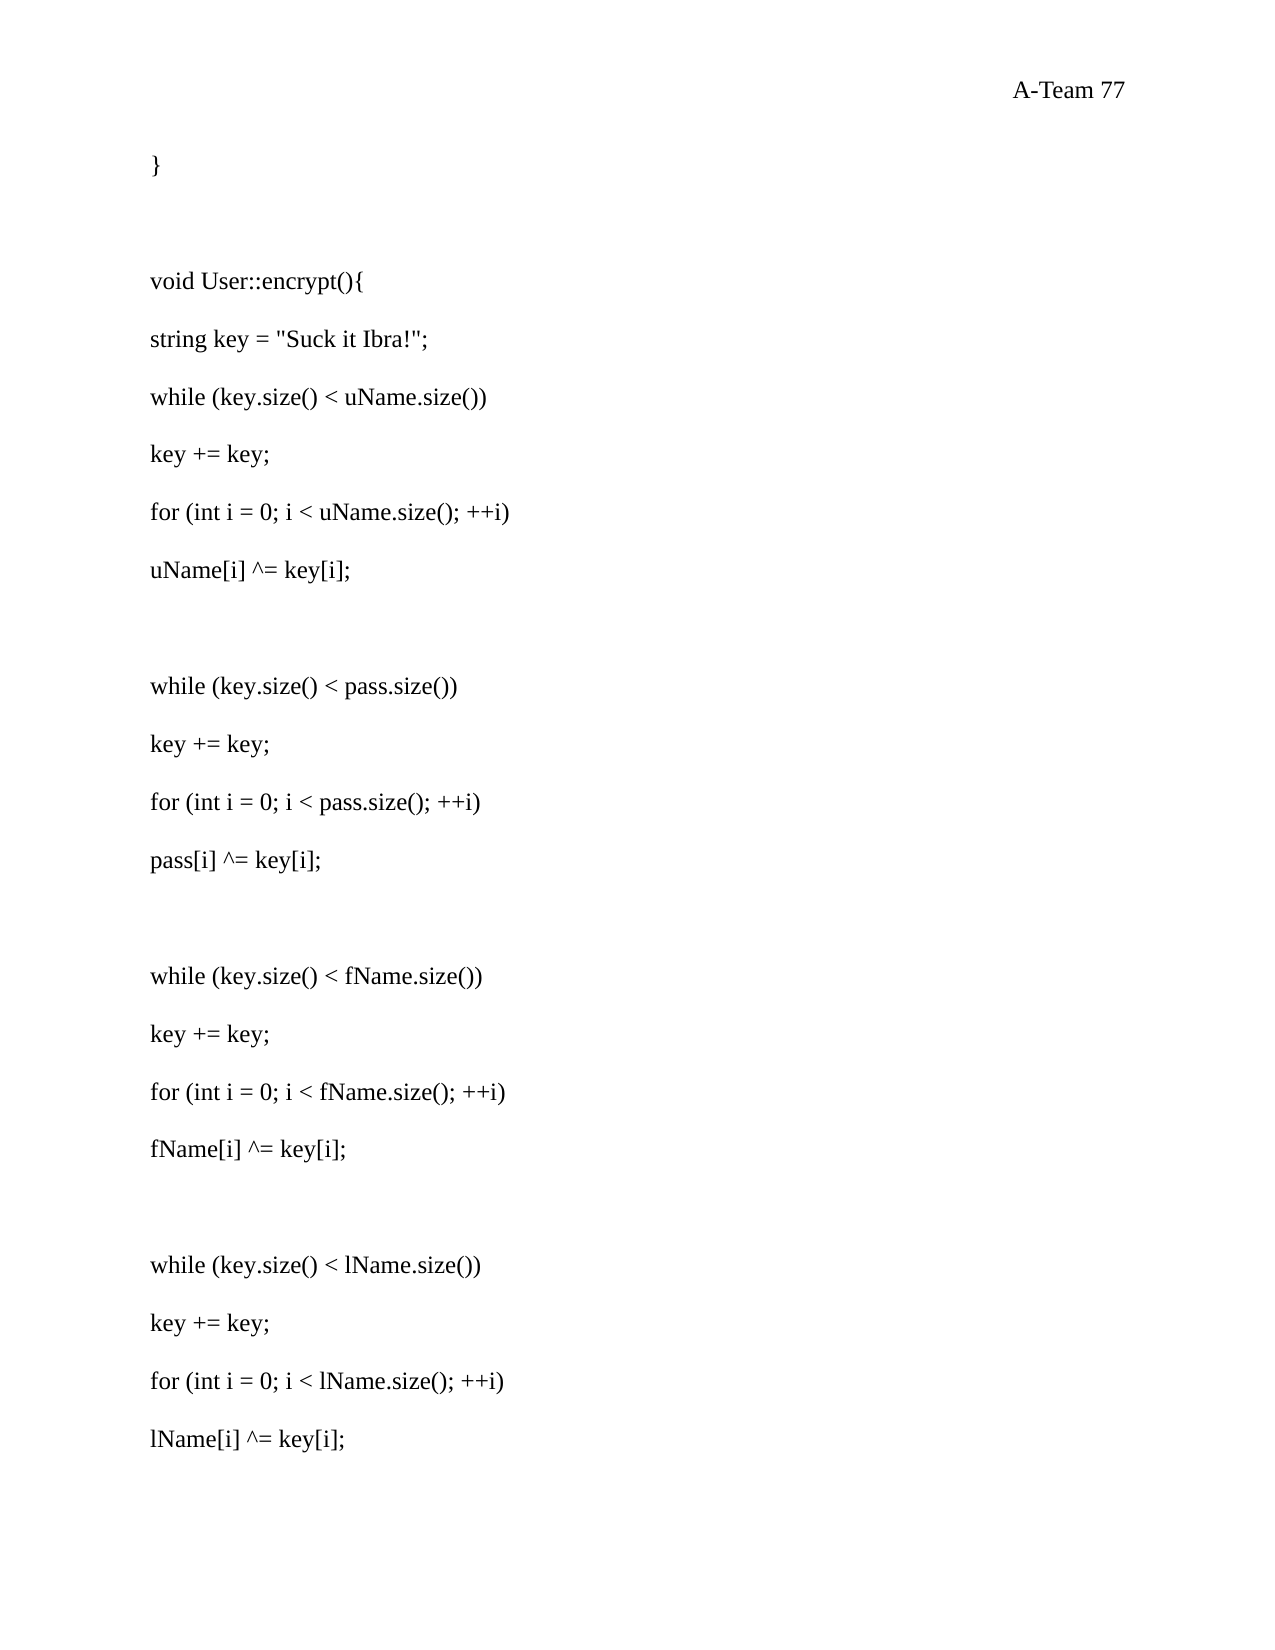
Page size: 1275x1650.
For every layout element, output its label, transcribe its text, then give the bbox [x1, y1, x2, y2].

text fName[i] ^= key[i]; [150, 1134, 1125, 1163]
text lName[i] ^= key[i]; [150, 1424, 1125, 1453]
text for (int i = 0; i < uName.size(); ++i) [150, 497, 1125, 526]
text uName[i] ^= key[i]; [150, 555, 1125, 584]
text while (key.size() < pass.size()) [150, 671, 1125, 700]
text key += key; [150, 729, 1125, 758]
text key += key; [150, 1308, 1125, 1337]
text while (key.size() < uName.size()) [150, 382, 1125, 410]
text key += key; [150, 439, 1125, 468]
text for (int i = 0; i < lName.size(); ++i) [150, 1366, 1125, 1395]
text for (int i = 0; i < fName.size(); ++i) [150, 1077, 1125, 1105]
text } [150, 150, 1125, 179]
text void User::encrypt(){ [150, 266, 1125, 294]
text while (key.size() < fName.size()) [150, 961, 1125, 989]
text for (int i = 0; i < pass.size(); ++i) [150, 787, 1125, 816]
text key += key; [150, 1019, 1125, 1047]
text string key = "Suck it Ibra!"; [150, 324, 1125, 352]
text while (key.size() < lName.size()) [150, 1250, 1125, 1279]
text pass[i] ^= key[i]; [150, 845, 1125, 874]
